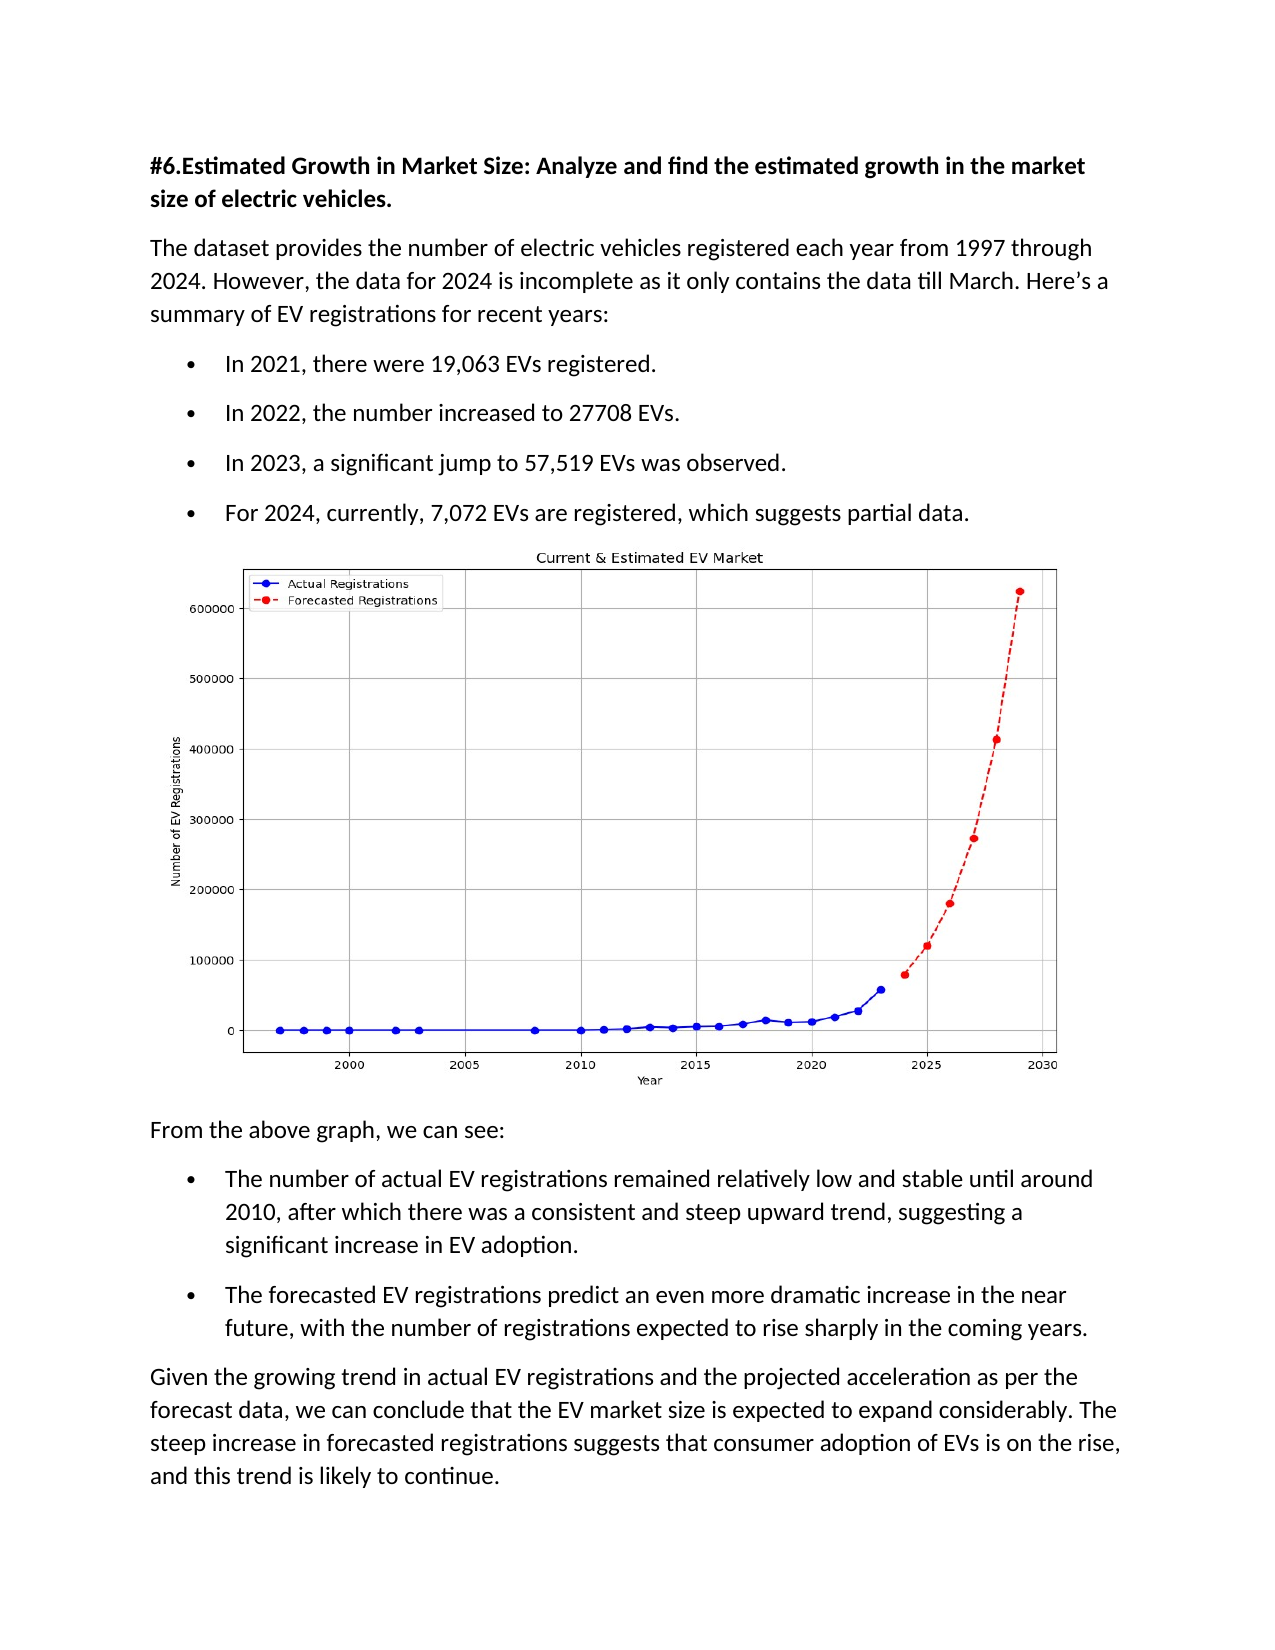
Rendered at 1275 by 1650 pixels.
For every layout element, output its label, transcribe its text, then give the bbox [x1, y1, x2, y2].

text The dataset provides the number of electric vehicles registered each year from 1997 through 2024. However, the data for 2024 is incomplete as it only contains the data till March. Here’s a summary of EV registrations for recent years: [150, 232, 1125, 329]
picture [150, 546, 1125, 1095]
text From the above graph, we can see: [150, 1114, 1125, 1144]
list In 2021, there were 19,063 EVs registered. [187, 348, 1125, 378]
list In 2022, the number increased to 27708 EVs. [187, 397, 1125, 428]
text Given the growing trend in actual EV registrations and the projected acceleration as per the forecast data, we can conclude that the EV market size is expected to expand considerably. The steep increase in forecasted registrations suggests that consumer adoption of EVs is on the rise, and this trend is likely to continue. [150, 1361, 1125, 1491]
list In 2023, a significant jump to 57,519 EVs was observed. [187, 447, 1125, 478]
list The number of actual EV registrations remained relatively low and stable until around 2010, after which there was a consistent and steep upward trend, suggesting a significant increase in EV adoption. [187, 1163, 1125, 1260]
list The forecasted EV registrations predict an even more dramatic increase in the near future, with the number of registrations expected to rise sharply in the coming years. [187, 1279, 1125, 1342]
text #6.Estimated Growth in Market Size: Analyze and find the estimated growth in the market size of electric vehicles. [150, 150, 1125, 213]
list For 2024, currently, 7,072 EVs are registered, which suggests partial data. [187, 497, 1125, 527]
